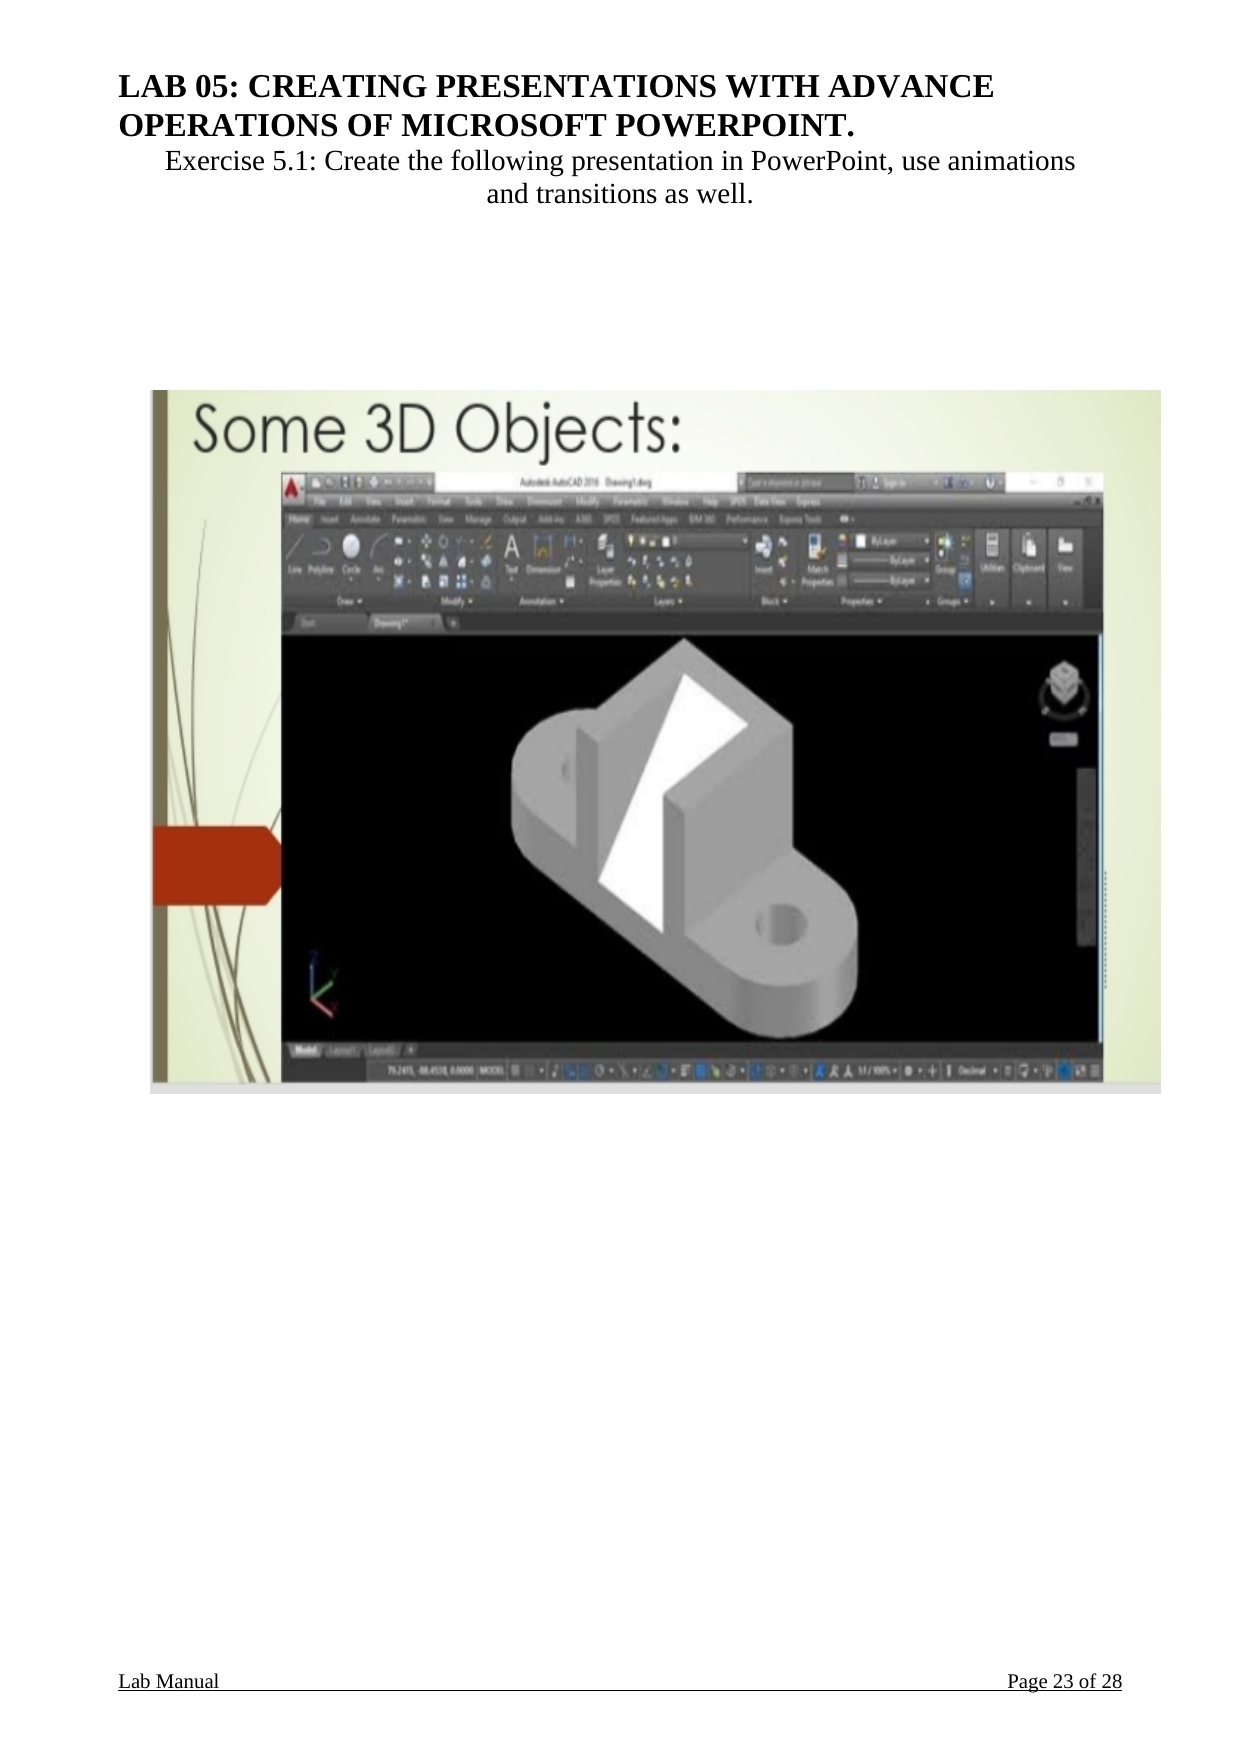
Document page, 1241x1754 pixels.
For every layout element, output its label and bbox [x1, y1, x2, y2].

picture [150, 390, 1161, 1094]
